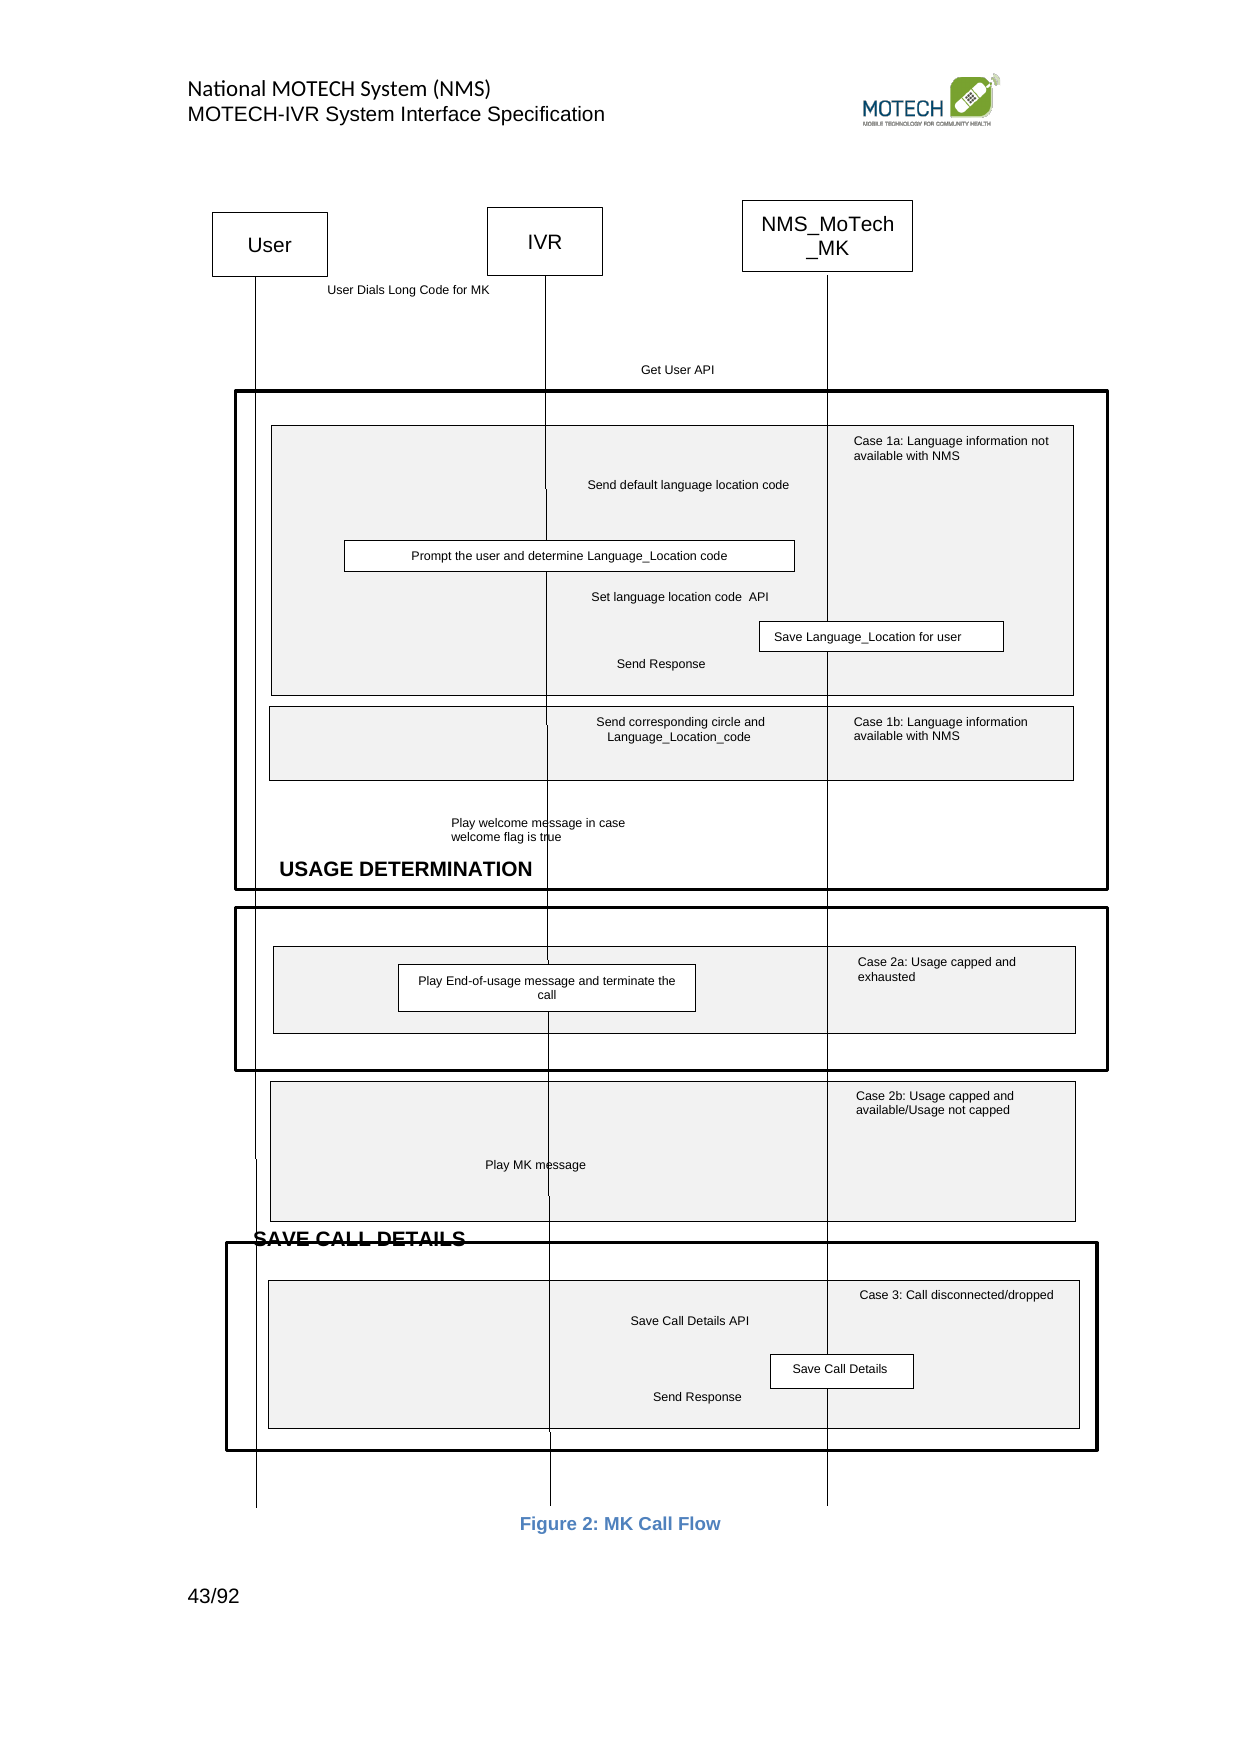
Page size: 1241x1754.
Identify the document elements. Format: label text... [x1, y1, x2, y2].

text Figure 2: MK Call Flow [187, 1513, 1053, 1534]
picture [863, 73, 1001, 126]
